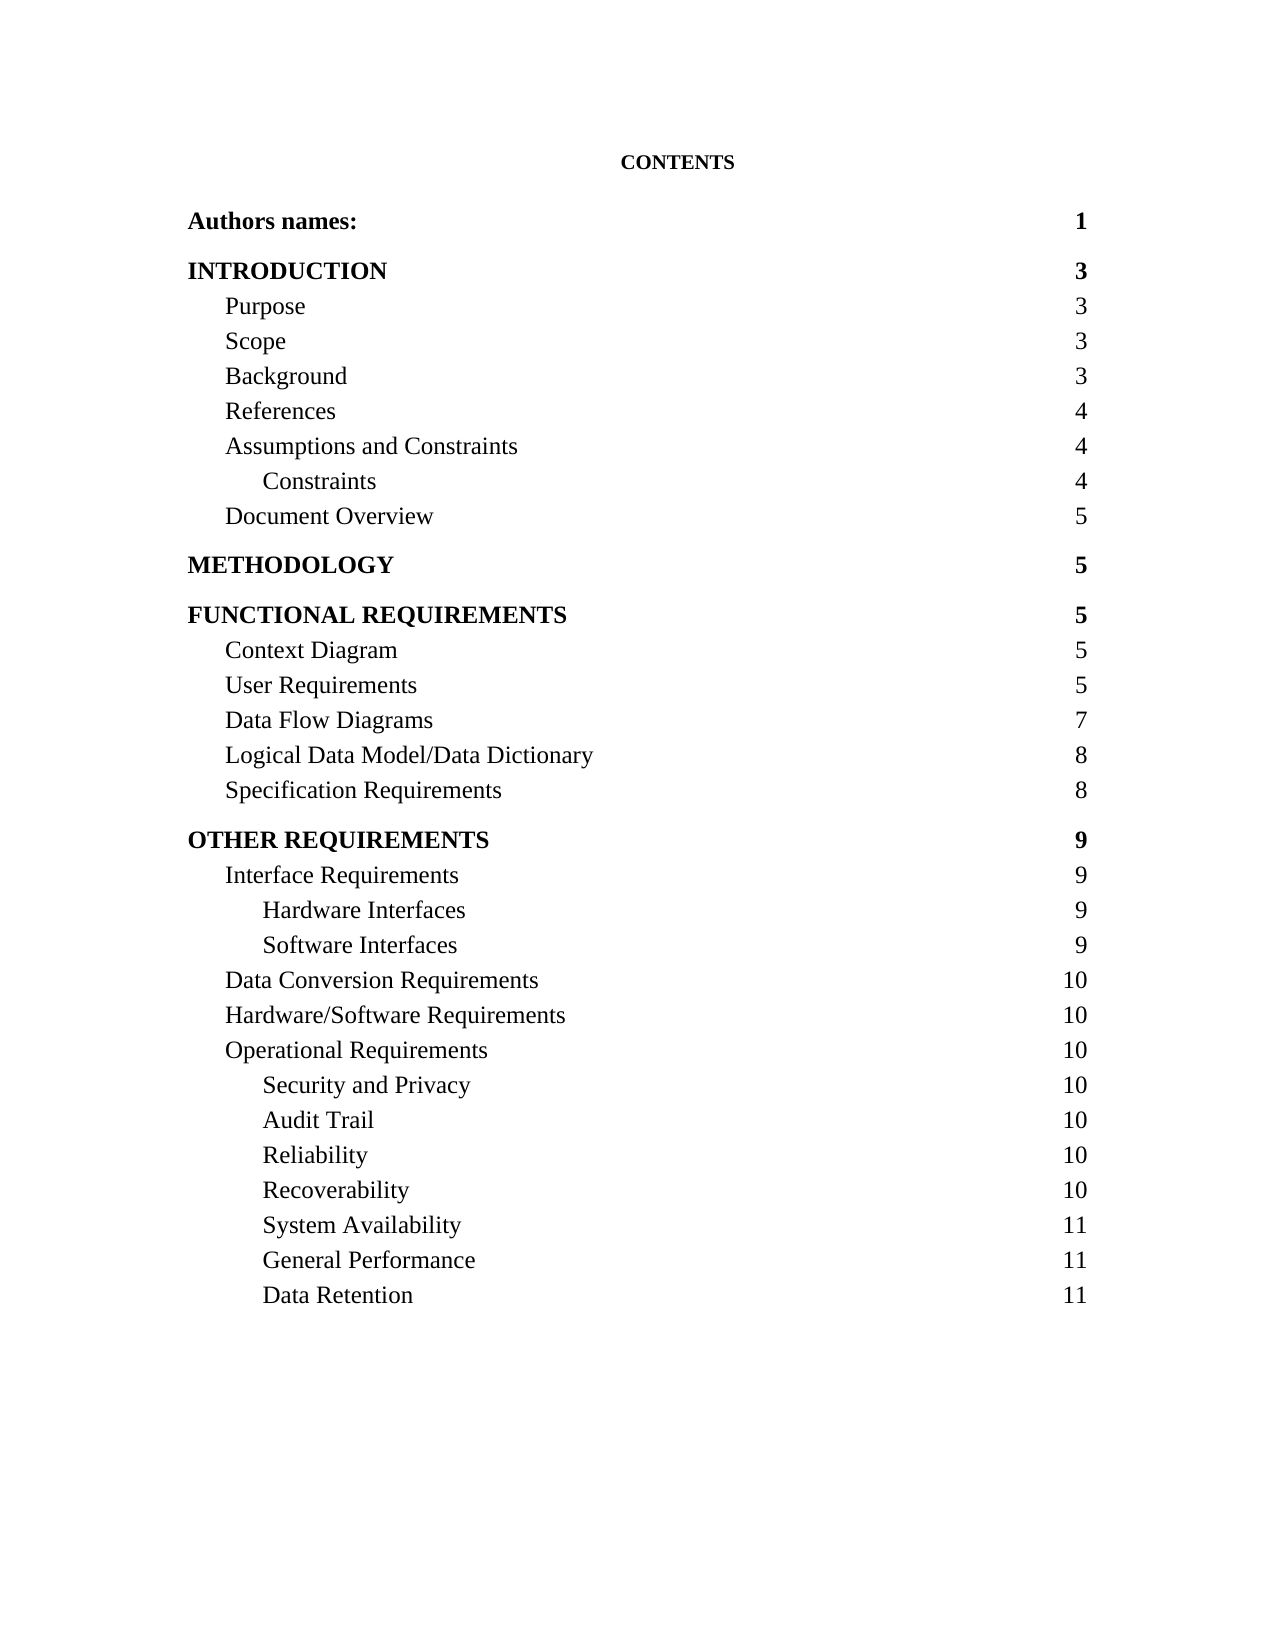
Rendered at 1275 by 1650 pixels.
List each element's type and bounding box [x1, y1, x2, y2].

text [187, 150, 1087, 174]
